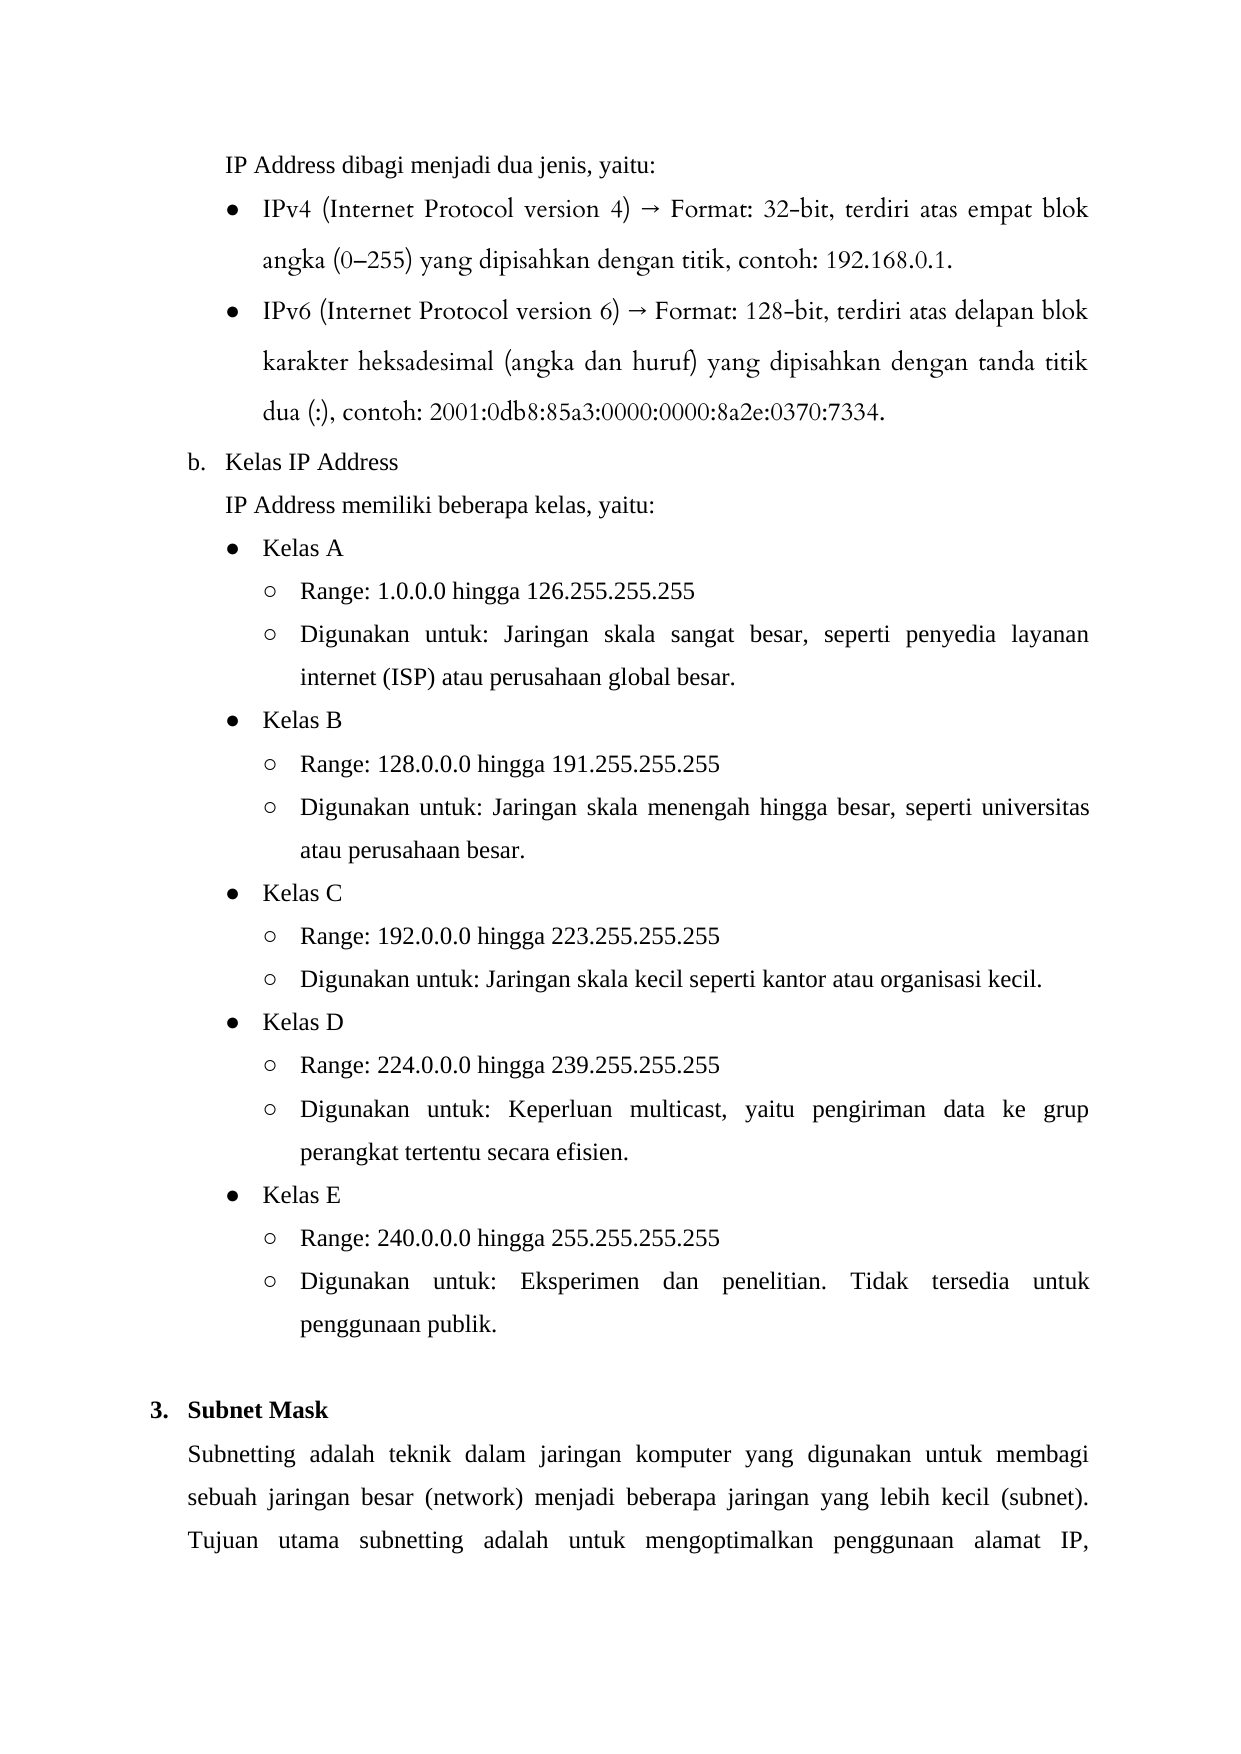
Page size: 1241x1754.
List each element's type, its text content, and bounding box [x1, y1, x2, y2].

list Digunakan untuk: Eksperimen dan penelitian. Tidak tersedia untuk penggunaan publik. [262, 1266, 1090, 1338]
text IP Address dibagi menjadi dua jenis, yaitu: [225, 150, 1090, 179]
list IPv4 (Internet Protocol version 4) → Format: 32-bit, terdiri atas empat blok angka (0–255) yang dipisahkan dengan titik, contoh: 192.168.0.1. [225, 193, 1090, 278]
list Digunakan untuk: Jaringan skala kecil seperti kantor atau organisasi kecil. [262, 964, 1090, 993]
text IP Address memiliki beberapa kelas, yaitu: [225, 490, 1090, 519]
list Subnet Mask [150, 1396, 1090, 1424]
list Kelas D [225, 1007, 1090, 1036]
list Range: 1.0.0.0 hingga 126.255.255.255 [262, 576, 1090, 605]
list IPv6 (Internet Protocol version 6) → Format: 128-bit, terdiri atas delapan blok karakter heksadesimal (angka dan huruf) yang dipisahkan dengan tanda titik dua (:), contoh: 2001:0db8:85a3:0000:0000:8a2e:0370:7334. [225, 294, 1090, 430]
list Kelas A [225, 533, 1090, 562]
list Range: 128.0.0.0 hingga 191.255.255.255 [262, 749, 1090, 777]
list Digunakan untuk: Jaringan skala menengah hingga besar, seperti universitas atau perusahaan besar. [262, 792, 1090, 864]
list Range: 224.0.0.0 hingga 239.255.255.255 [262, 1051, 1090, 1079]
list Digunakan untuk: Jaringan skala sangat besar, seperti penyedia layanan internet (ISP) atau perusahaan global besar. [262, 619, 1090, 691]
list Range: 240.0.0.0 hingga 255.255.255.255 [262, 1223, 1090, 1252]
list Kelas IP Address [187, 447, 1090, 476]
list Kelas E [225, 1180, 1090, 1209]
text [187, 1439, 1090, 1554]
list Kelas C [225, 878, 1090, 907]
list Kelas B [225, 706, 1090, 734]
list Digunakan untuk: Keperluan multicast, yaitu pengiriman data ke grup perangkat tertentu secara efisien. [262, 1094, 1090, 1166]
list Range: 192.0.0.0 hingga 223.255.255.255 [262, 921, 1090, 950]
